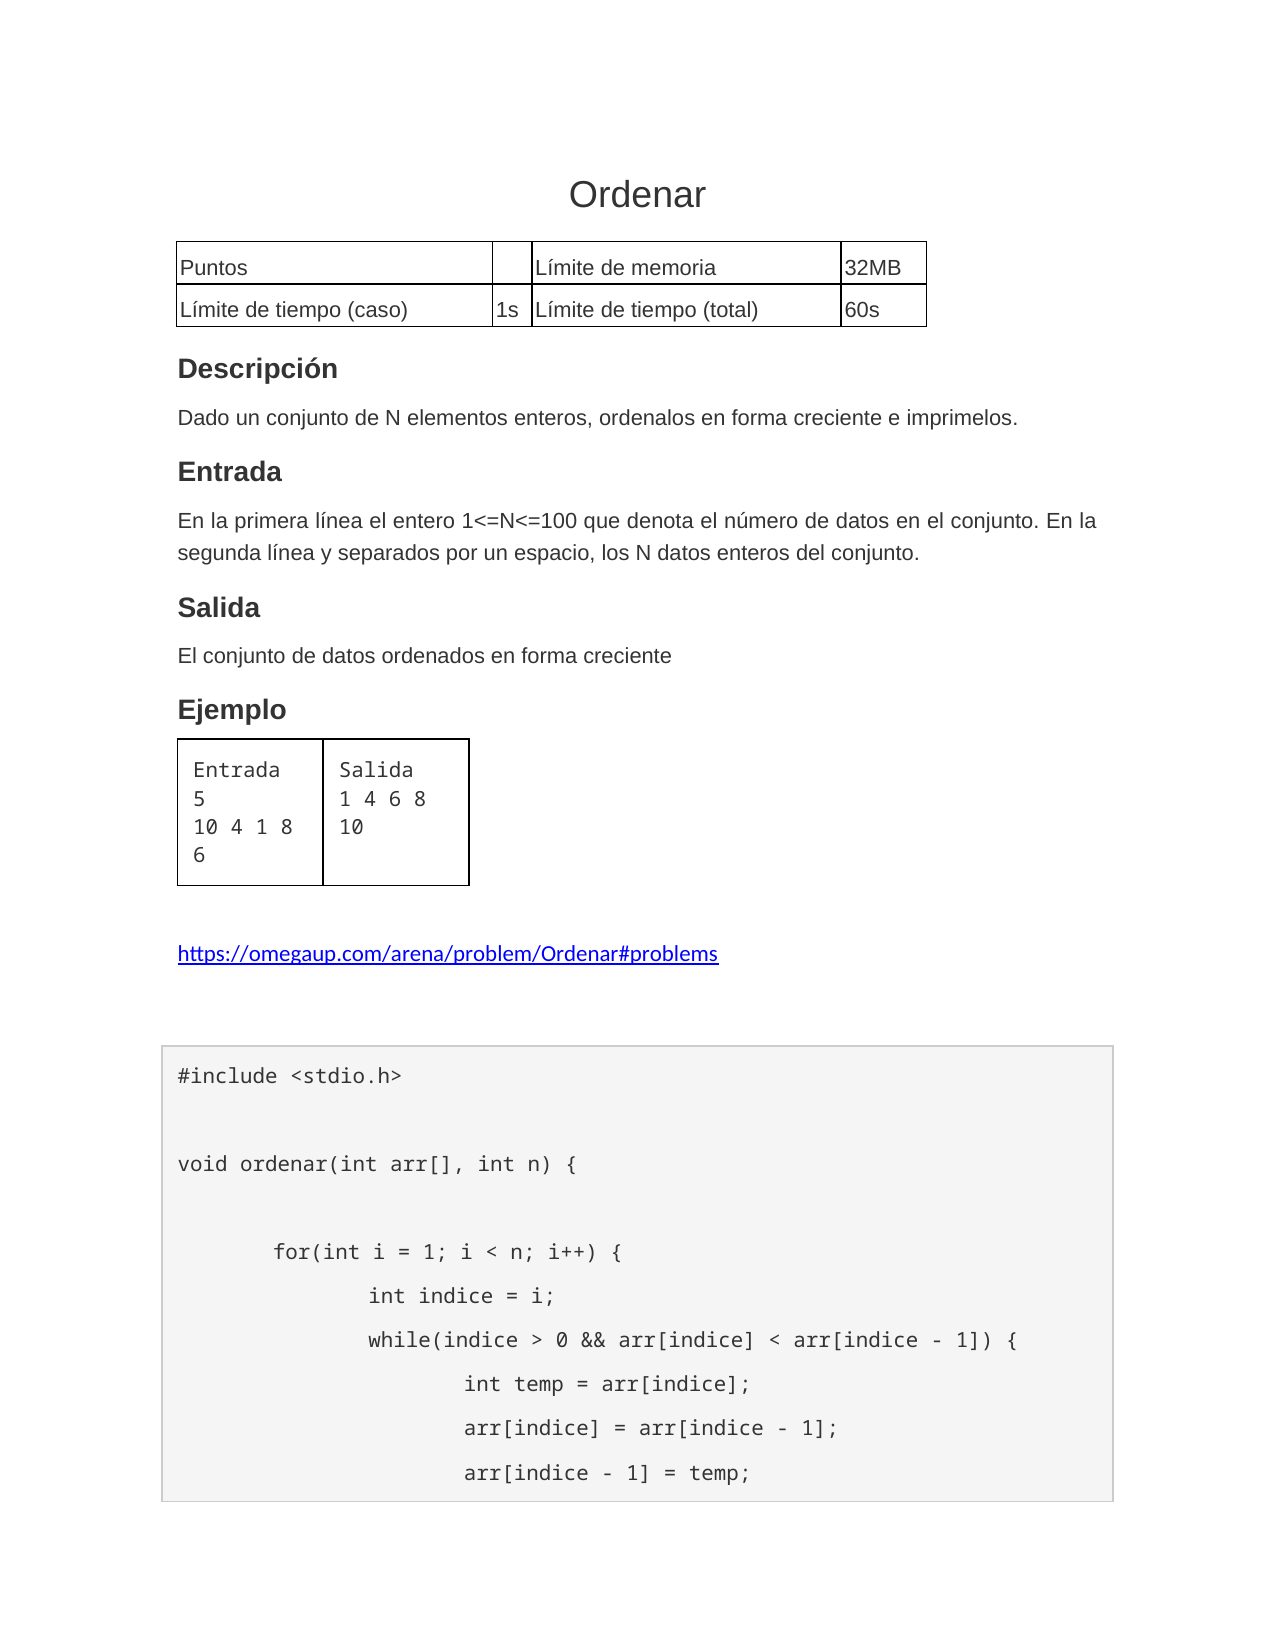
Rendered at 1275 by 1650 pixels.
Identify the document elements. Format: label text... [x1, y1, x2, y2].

text Entrada [177, 455, 1098, 487]
text Ejemplo [177, 693, 1098, 726]
text Descripción [177, 352, 1098, 385]
text arr[indice] = arr[indice - 1]; [163, 1397, 1112, 1441]
text Ordenar [202, 173, 1073, 216]
text Salida [177, 591, 1098, 623]
table_cell 60s [842, 285, 926, 326]
text #include <stdio.h> [163, 1047, 1112, 1089]
table_header Límite de memoria [533, 242, 840, 283]
table_header [493, 242, 531, 283]
table_cell Límite de tiempo (caso) [177, 285, 492, 326]
table_header 32MB [842, 242, 926, 283]
text void ordenar(int arr[], int n) { [163, 1133, 1112, 1177]
text for(int i = 1; i < n; i++) { [163, 1221, 1112, 1265]
text https://omegaup.com/arena/problem/Ordenar#problems [177, 939, 1098, 967]
text Dado un conjunto de N elementos enteros, ordenalos en forma creciente e imprimelos. [177, 397, 1098, 430]
table_header Entrada 5 10 4 1 8 6 [178, 740, 322, 885]
table_header Salida 1 4 6 8 10 [324, 740, 468, 885]
table_cell 1s [493, 285, 531, 326]
text int indice = i; [163, 1265, 1112, 1309]
text while(indice > 0 && arr[indice] < arr[indice - 1]) { [163, 1309, 1112, 1353]
text En la primera línea el entero 1<=N<=100 que denota el número de datos en el conjunto. En la segunda línea y separados por un espacio, los N datos enteros del conjunto. [177, 500, 1098, 566]
table_cell Límite de tiempo (total) [533, 285, 840, 326]
text arr[indice - 1] = temp; [163, 1441, 1112, 1501]
text El conjunto de datos ordenados en forma creciente [177, 635, 1098, 668]
table_header Puntos [177, 242, 492, 283]
text int temp = arr[indice]; [163, 1353, 1112, 1397]
